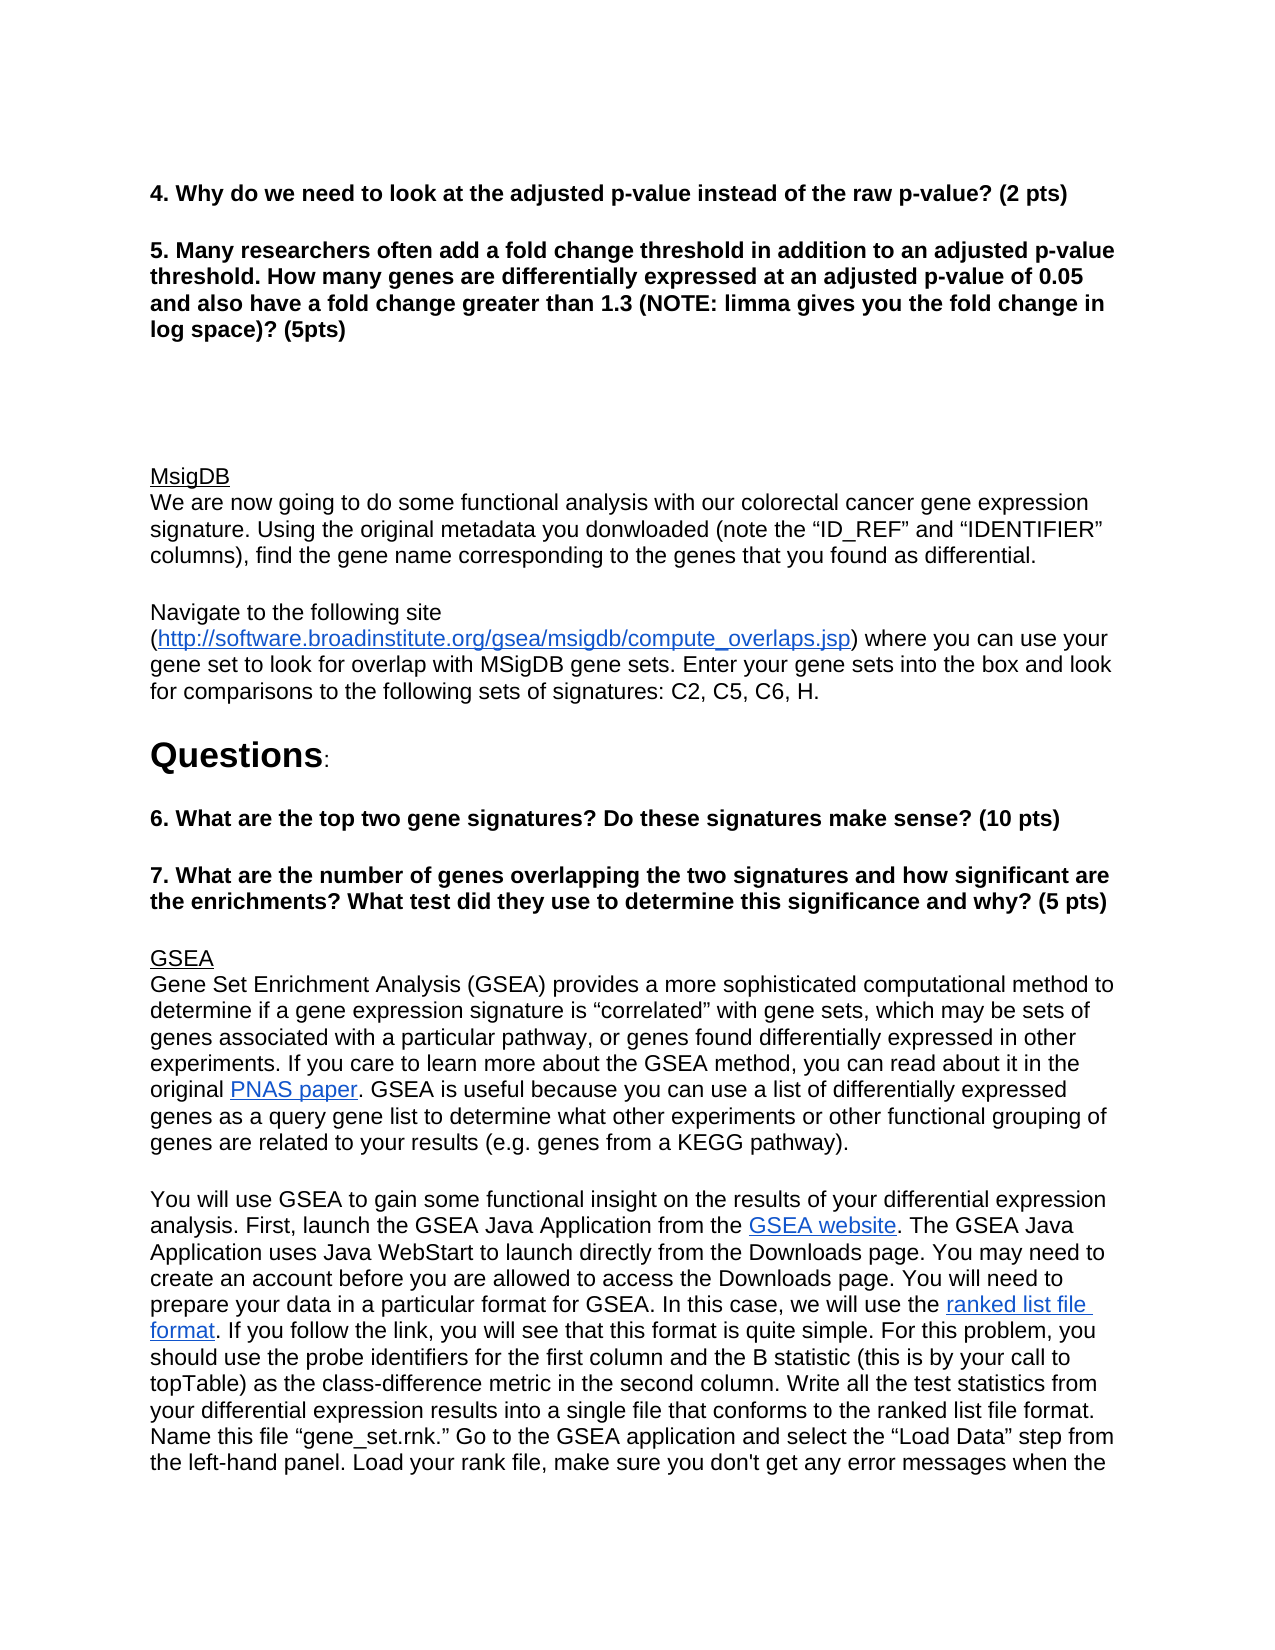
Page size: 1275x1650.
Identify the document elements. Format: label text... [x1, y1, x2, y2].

text 4. Why do we need to look at the adjusted p-value instead of the raw p-value? (2 pts) [150, 180, 1125, 207]
text Navigate to the following site (http://software.broadinstitute.org/gsea/msigdb/compute_overlaps.jsp) where you can use your gene set to look for overlap with MSigDB gene sets. Enter your gene sets into the box and look for comparisons to the following sets of signatures: C2, C5, C6, H. [150, 599, 1125, 704]
text MsigDB [150, 463, 1125, 489]
text Gene Set Enrichment Analysis (GSEA) provides a more sophisticated computational method to determine if a gene expression signature is “correlated” with gene sets, which may be sets of genes associated with a particular pathway, or genes found differentially expressed in other experiments. If you care to learn more about the GSEA method, you can read about it in the original PNAS paper. GSEA is useful because you can use a list of differentially expressed genes as a query gene list to determine what other experiments or other functional grouping of genes are related to your results (e.g. genes from a KEGG pathway). [150, 971, 1125, 1156]
text 5. Many researchers often add a fold change threshold in addition to an adjusted p-value threshold. How many genes are differentially expressed at an adjusted p-value of 0.05 and also have a fold change greater than 1.3 (NOTE: limma gives you the fold change in log space)? (5pts) [150, 237, 1125, 342]
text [150, 1186, 1125, 1476]
text 7. What are the number of genes overlapping the two signatures and how significant are the enrichments? What test did they use to determine this significance and why? (5 pts) [150, 862, 1125, 914]
text GSEA [150, 945, 1125, 971]
text Questions: [150, 734, 1125, 775]
text We are now going to do some functional analysis with our colorectal cancer gene expression signature. Using the original metadata you donwloaded (note the “ID_REF” and “IDENTIFIER” columns), find the gene name corresponding to the genes that you found as differential. [150, 489, 1125, 568]
text 6. What are the top two gene signatures? Do these signatures make sense? (10 pts) [150, 805, 1125, 832]
